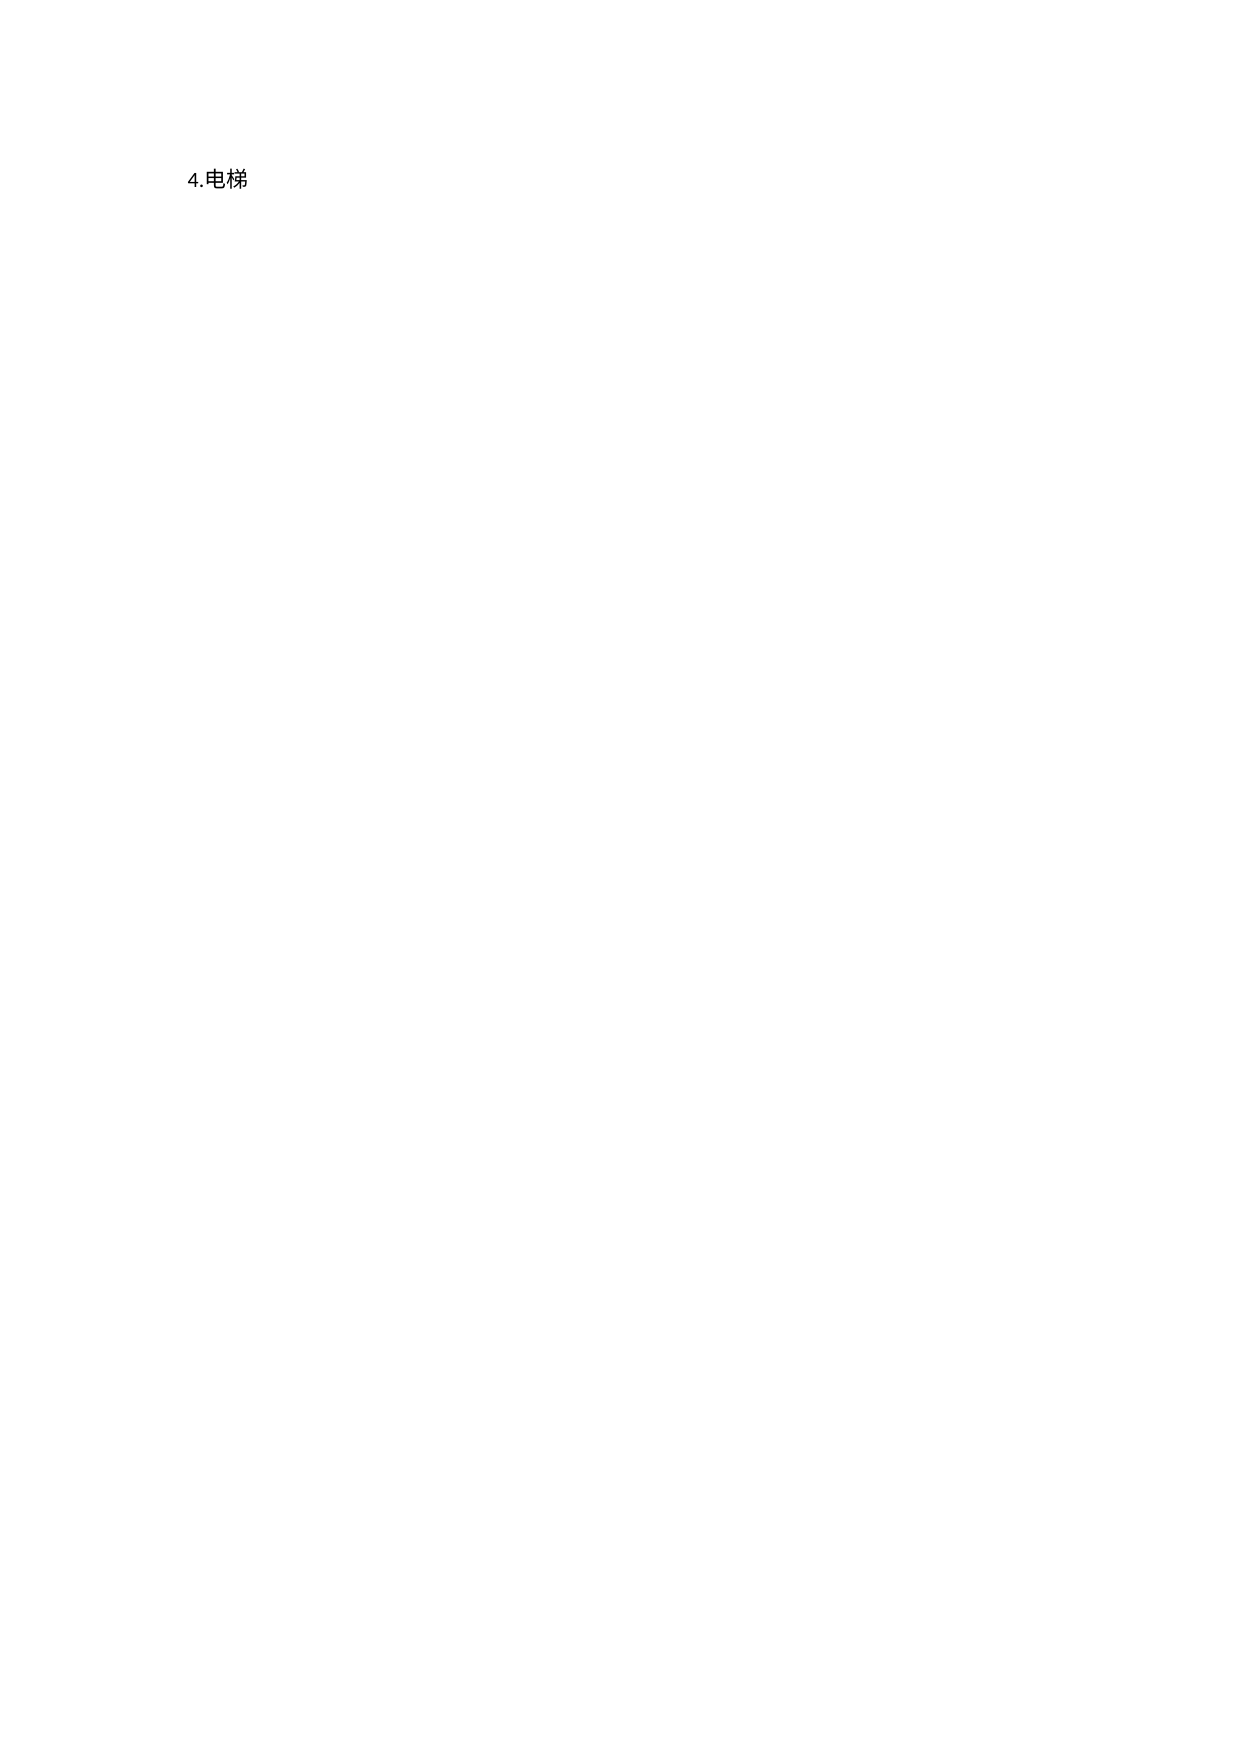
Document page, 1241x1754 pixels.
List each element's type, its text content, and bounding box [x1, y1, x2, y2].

text 4.电梯 [187, 162, 1053, 194]
